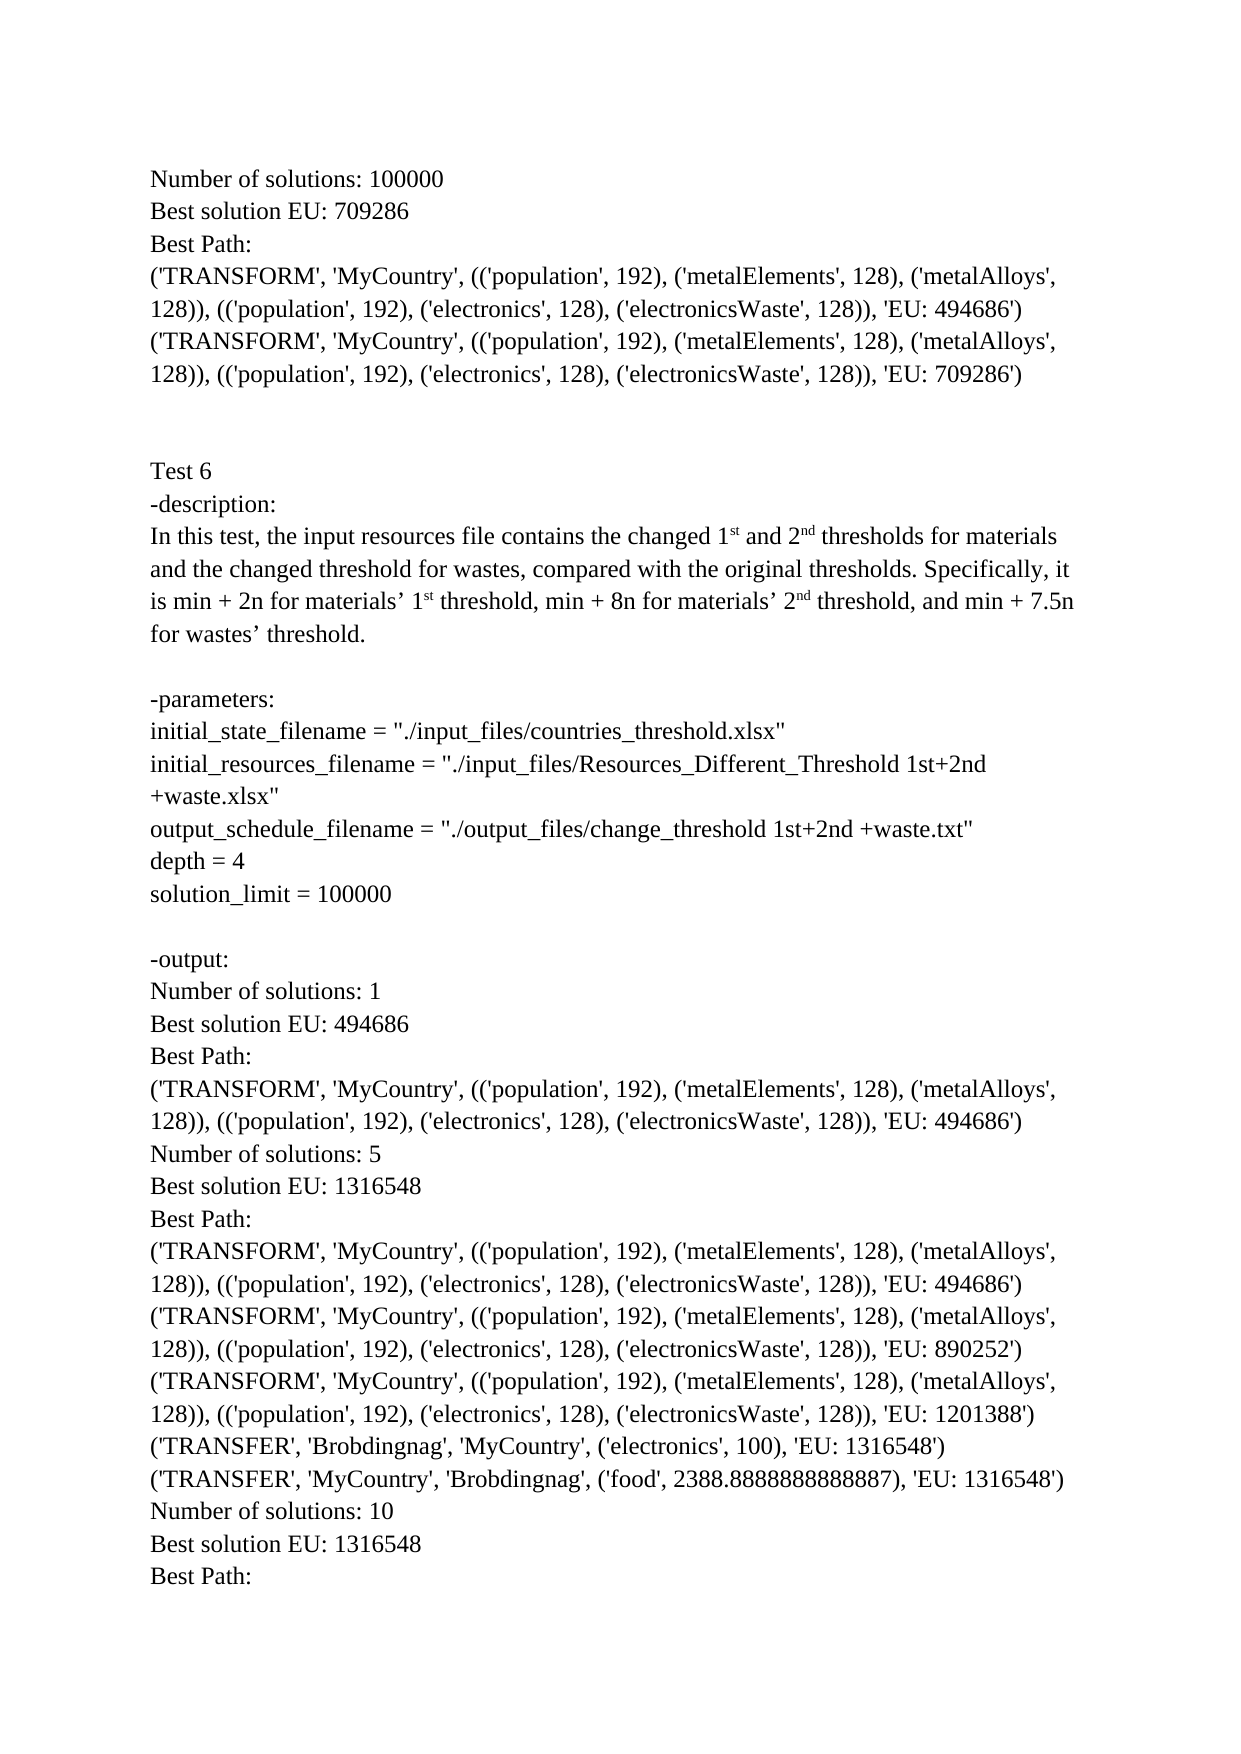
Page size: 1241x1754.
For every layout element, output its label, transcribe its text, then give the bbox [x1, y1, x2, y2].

text Best solution EU: 709286 [150, 194, 1090, 227]
text Best Path: [150, 1559, 1090, 1592]
text initial_resources_filename = "./input_files/Resources_Different_Threshold 1st+2nd +waste.xlsx" [150, 747, 1090, 812]
text Best solution EU: 1316548 [150, 1527, 1090, 1559]
text Number of solutions: 100000 [150, 162, 1090, 194]
text Test 6 [150, 454, 1090, 487]
text depth = 4 [150, 844, 1090, 877]
text solution_limit = 100000 [150, 877, 1090, 909]
text In this test, the input resources file contains the changed 1st and 2nd thresholds for materials and the changed threshold for wastes, compared with the original thresholds. Specifically, it is min + 2n for materials’ 1st threshold, min + 8n for materials’ 2nd threshold, and min + 7.5n for wastes’ threshold. [150, 519, 1090, 649]
text Best solution EU: 494686 [150, 1007, 1090, 1039]
text -parameters: [150, 682, 1090, 714]
text Number of solutions: 1 [150, 974, 1090, 1007]
text initial_state_filename = "./input_files/countries_threshold.xlsx" [150, 714, 1090, 747]
text -description: [150, 487, 1090, 519]
text Best solution EU: 1316548 [150, 1169, 1090, 1202]
text output_schedule_filename = "./output_files/change_threshold 1st+2nd +waste.txt" [150, 812, 1090, 844]
text ('TRANSFER', 'MyCountry', 'Brobdingnag', ('food', 2388.8888888888887), 'EU: 1316548') [150, 1462, 1090, 1494]
text Best Path: [150, 227, 1090, 259]
text Best Path: [150, 1039, 1090, 1072]
text ('TRANSFER', 'Brobdingnag', 'MyCountry', ('electronics', 100), 'EU: 1316548') [150, 1429, 1090, 1462]
text Number of solutions: 5 [150, 1137, 1090, 1169]
text -output: [150, 942, 1090, 974]
text Best Path: [150, 1202, 1090, 1234]
text Number of solutions: 10 [150, 1494, 1090, 1527]
